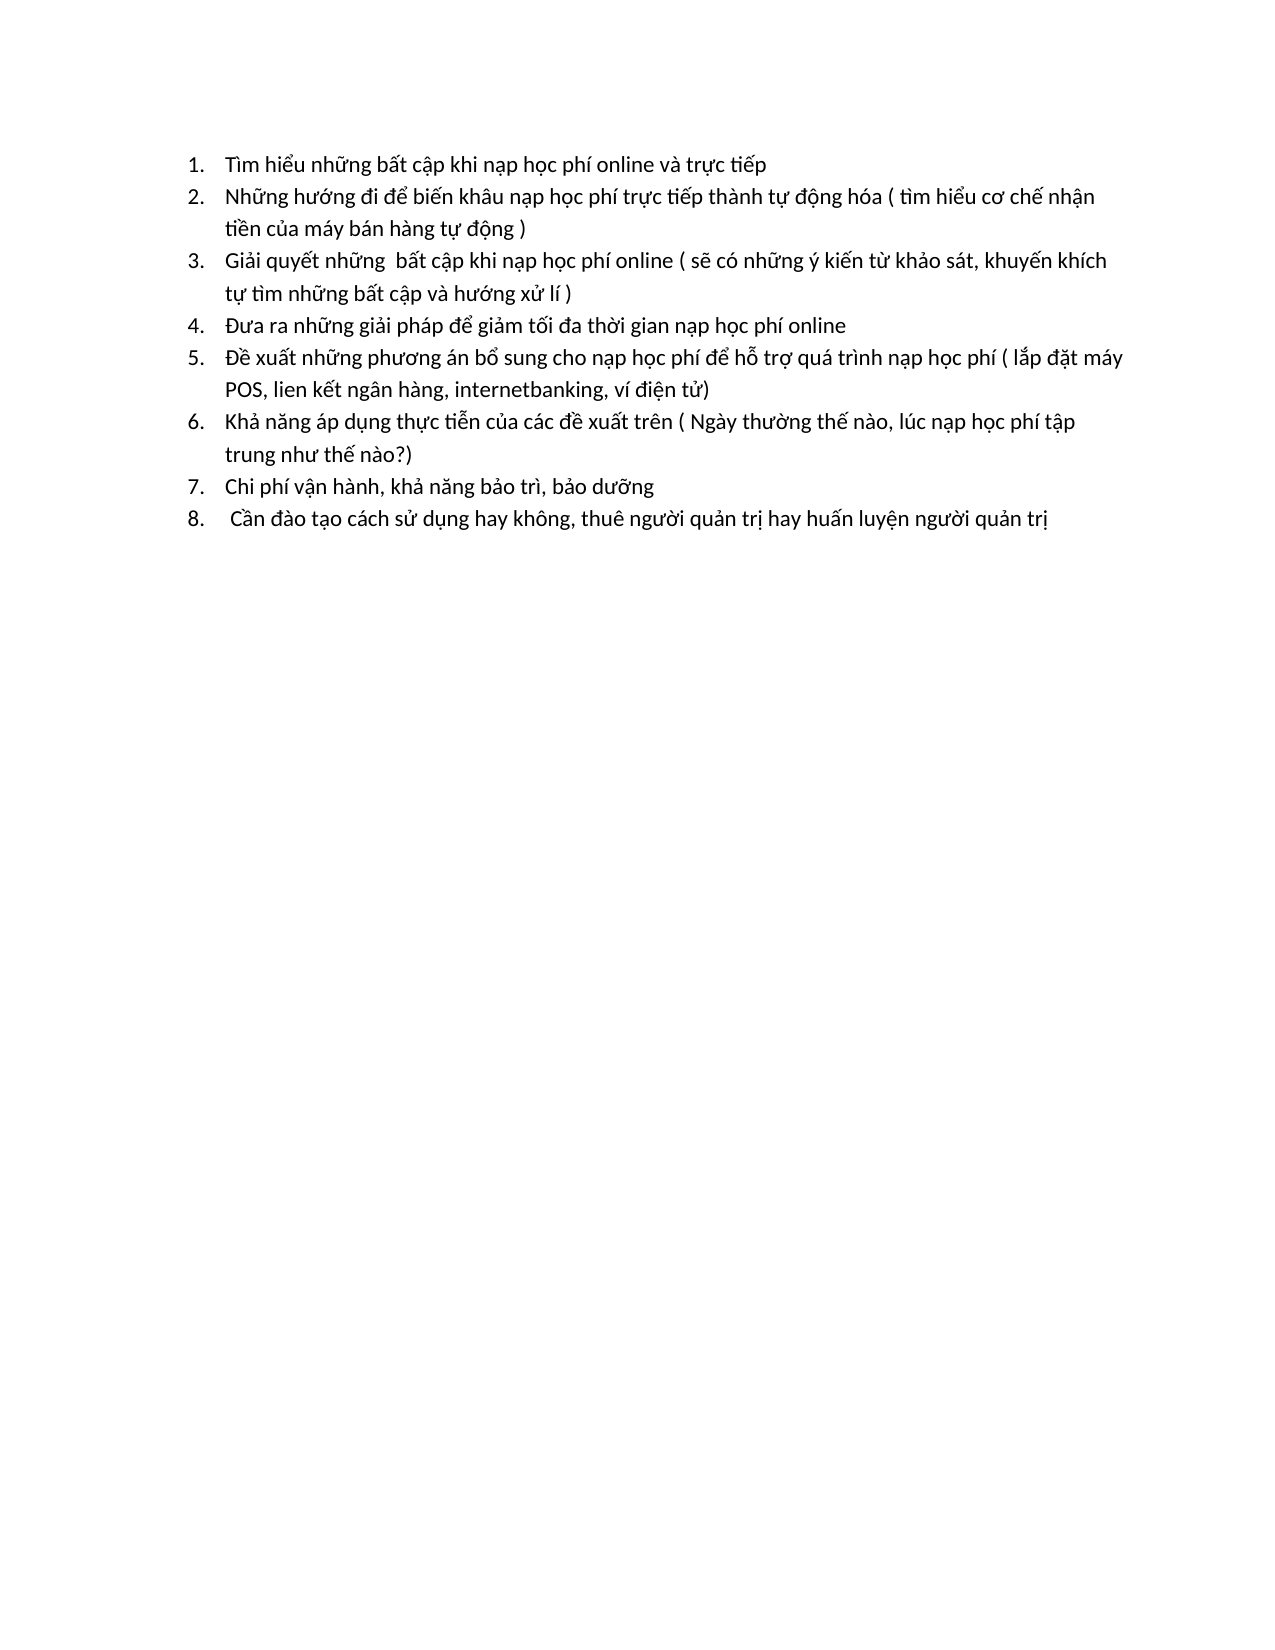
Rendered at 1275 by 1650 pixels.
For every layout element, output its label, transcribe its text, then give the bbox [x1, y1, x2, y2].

list Giải quyết những bất cập khi nạp học phí online ( sẽ có những ý kiến từ khảo sát, khuyến khích tự tìm những bất cập và hướng xử lí ) [187, 247, 1125, 307]
list Chi phí vận hành, khả năng bảo trì, bảo dưỡng [187, 472, 1125, 500]
list Tìm hiểu những bất cập khi nạp học phí online và trực tiếp [187, 150, 1125, 178]
list Khả năng áp dụng thực tiễn của các đề xuất trên ( Ngày thường thế nào, lúc nạp học phí tập trung như thế nào?) [187, 407, 1125, 468]
list Đưa ra những giải pháp để giảm tối đa thời gian nạp học phí online [187, 311, 1125, 339]
list Những hướng đi để biến khâu nạp học phí trực tiếp thành tự động hóa ( tìm hiểu cơ chế nhận tiền của máy bán hàng tự động ) [187, 182, 1125, 242]
list Cần đào tạo cách sử dụng hay không, thuê người quản trị hay huấn luyện người quản trị [187, 504, 1125, 532]
list Đề xuất những phương án bổ sung cho nạp học phí để hỗ trợ quá trình nạp học phí ( lắp đặt máy POS, lien kết ngân hàng, internetbanking, ví điện tử) [187, 343, 1125, 403]
